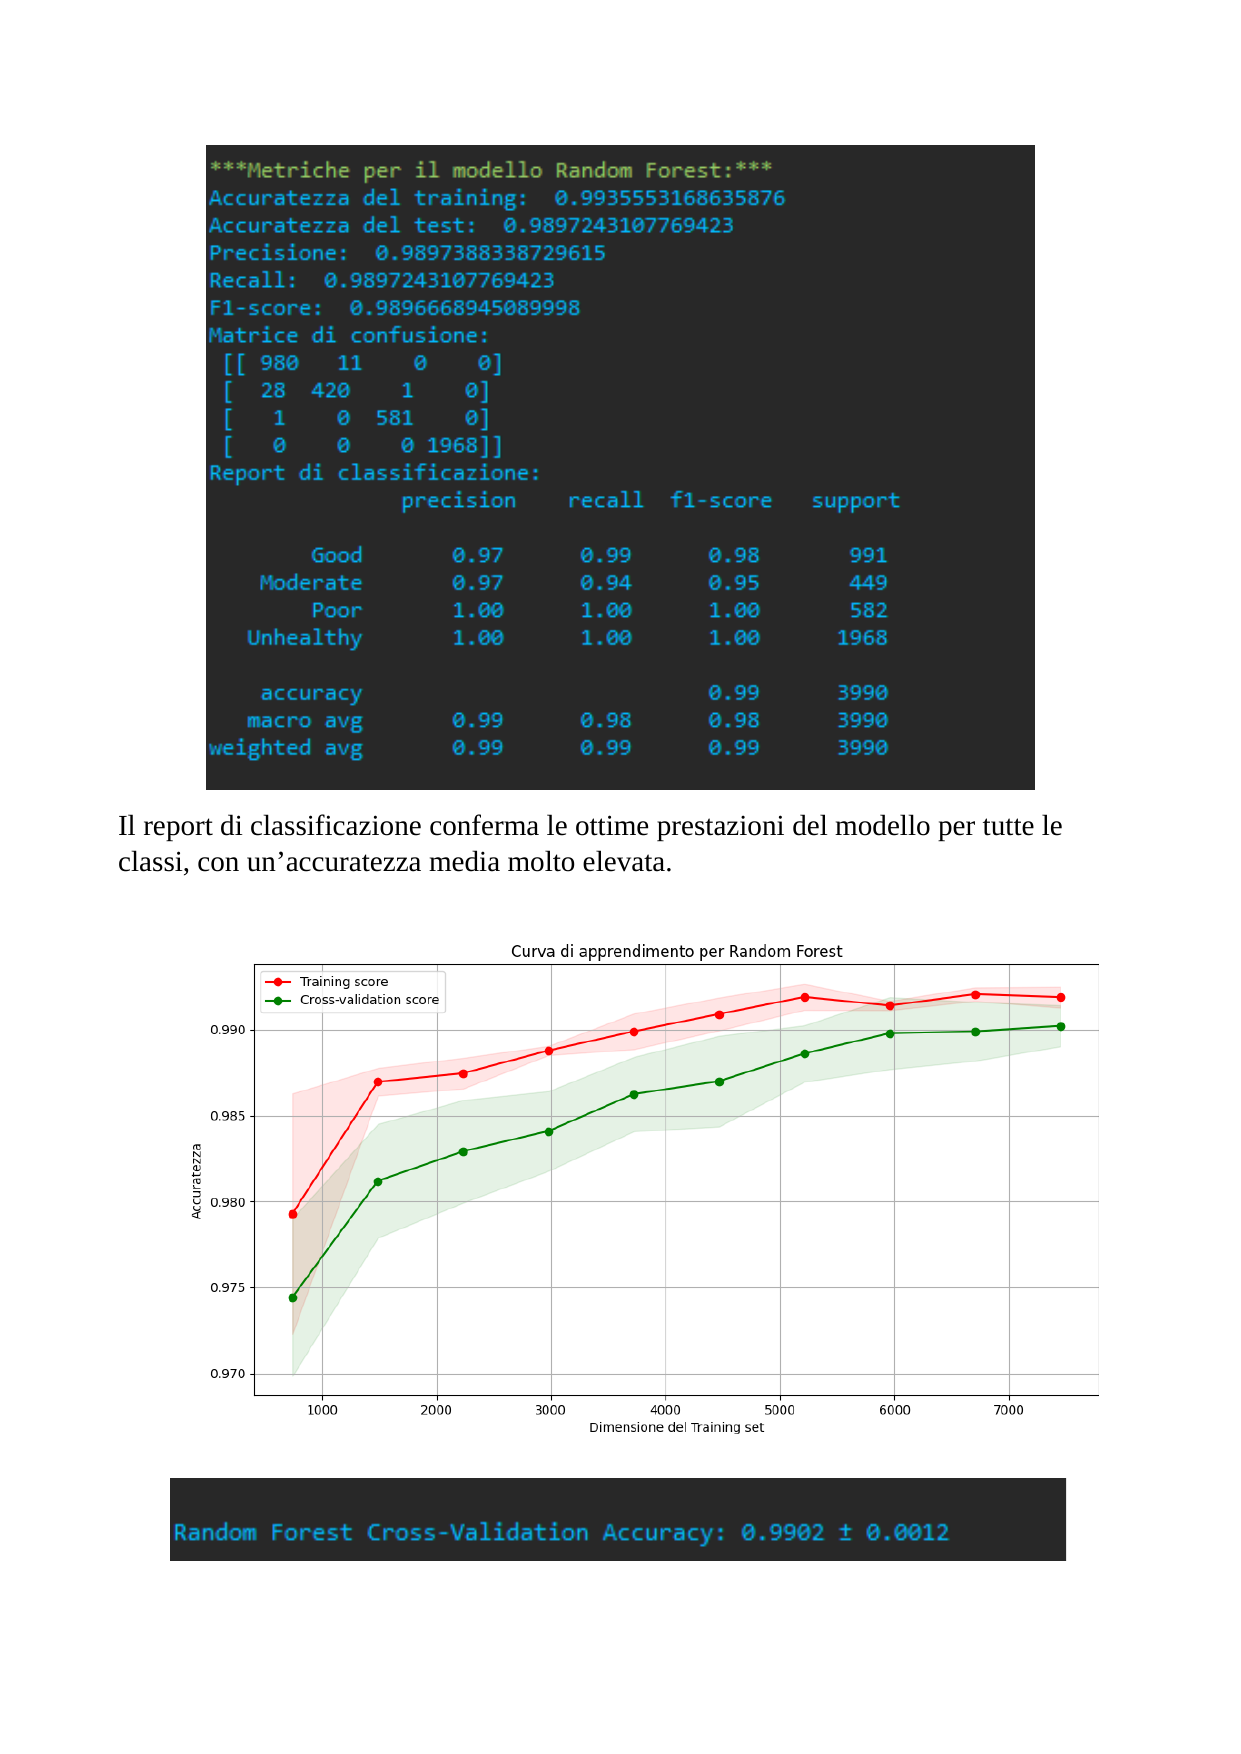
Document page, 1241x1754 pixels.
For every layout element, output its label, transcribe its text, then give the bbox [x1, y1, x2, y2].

picture [170, 1478, 1067, 1561]
picture [191, 944, 1099, 1434]
text Il report di classificazione conferma le ottime prestazioni del modello per tutte le classi, con un’accuratezza media molto elevata. [118, 808, 1122, 878]
picture [206, 145, 1035, 790]
